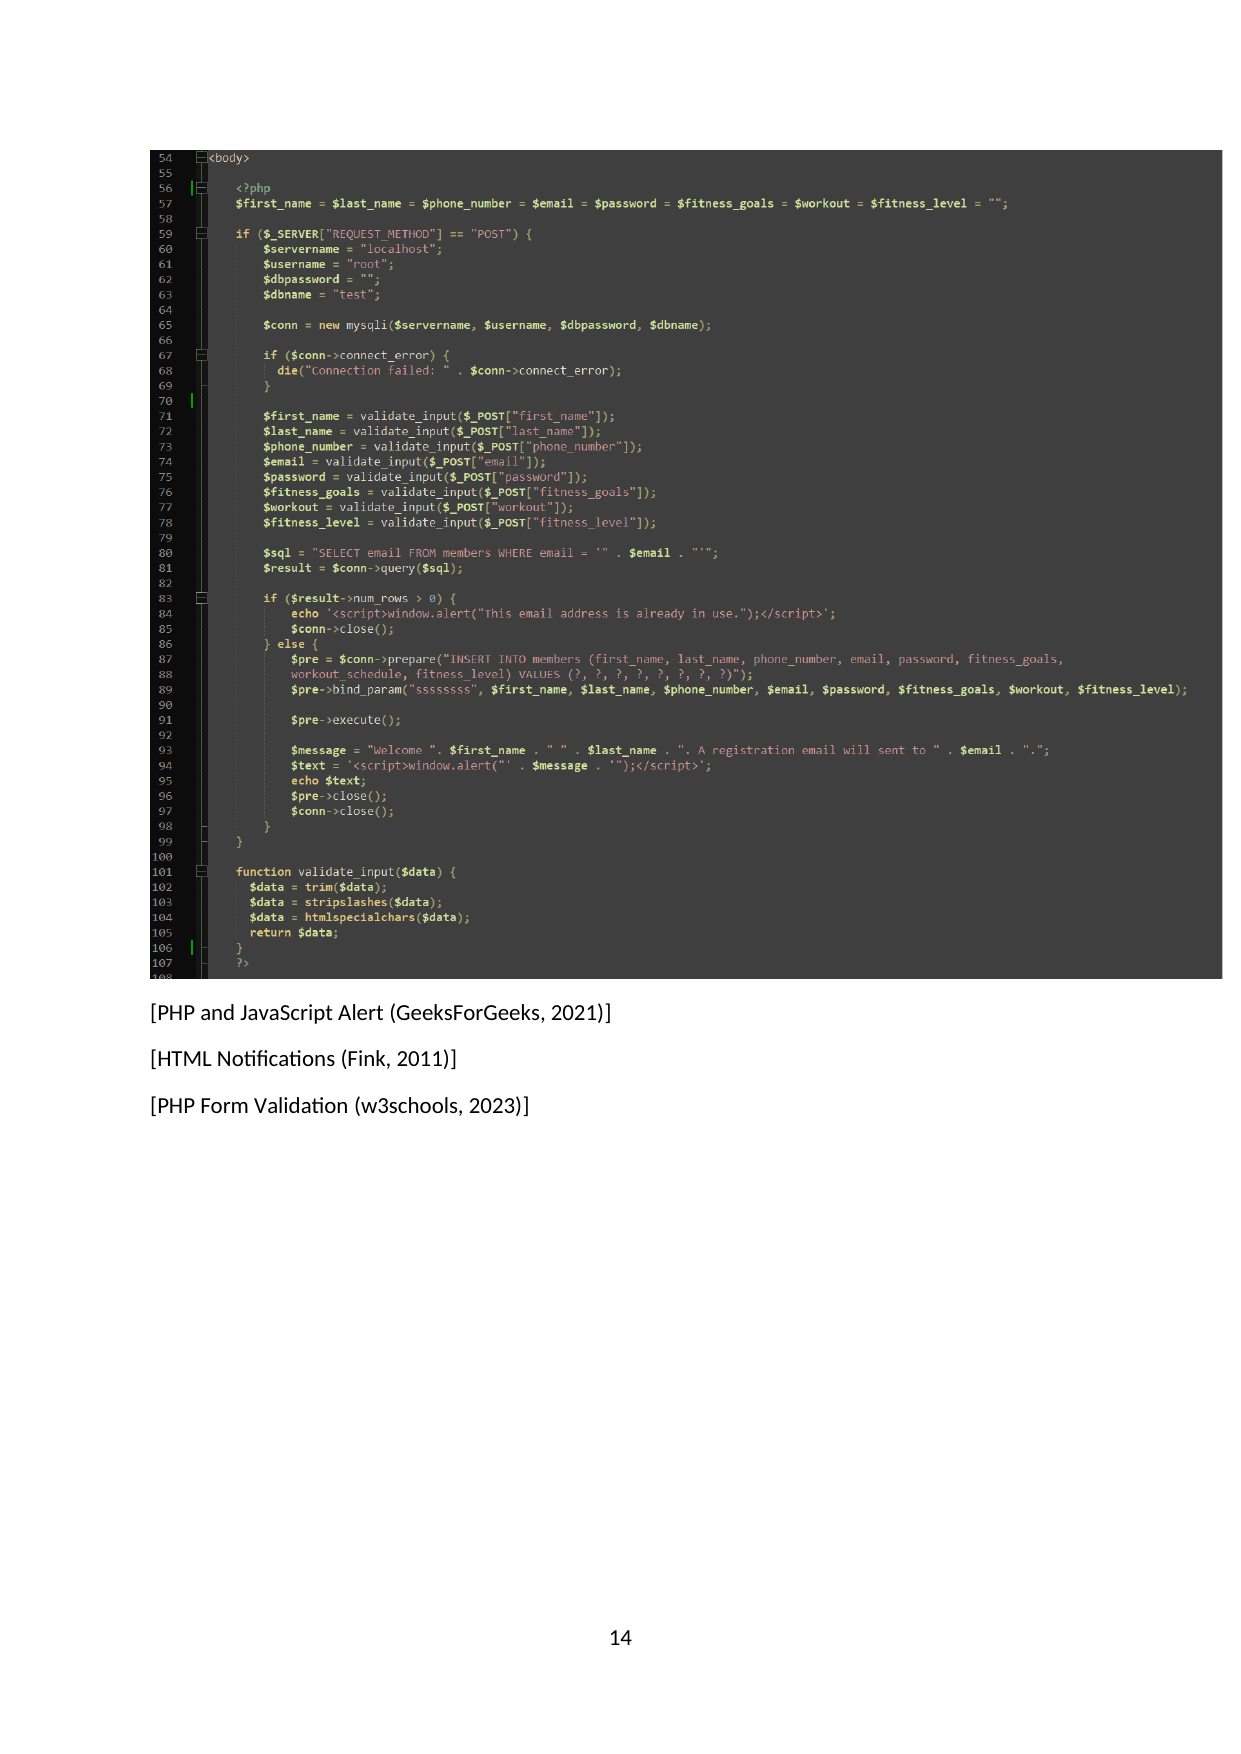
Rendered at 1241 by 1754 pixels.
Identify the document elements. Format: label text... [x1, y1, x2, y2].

picture [150, 150, 1223, 979]
text [HTML Notifications] [150, 1044, 1090, 1073]
text [PHP Form Validation] [150, 1091, 1090, 1119]
text [PHP and JavaScript Alert] [150, 998, 1090, 1026]
